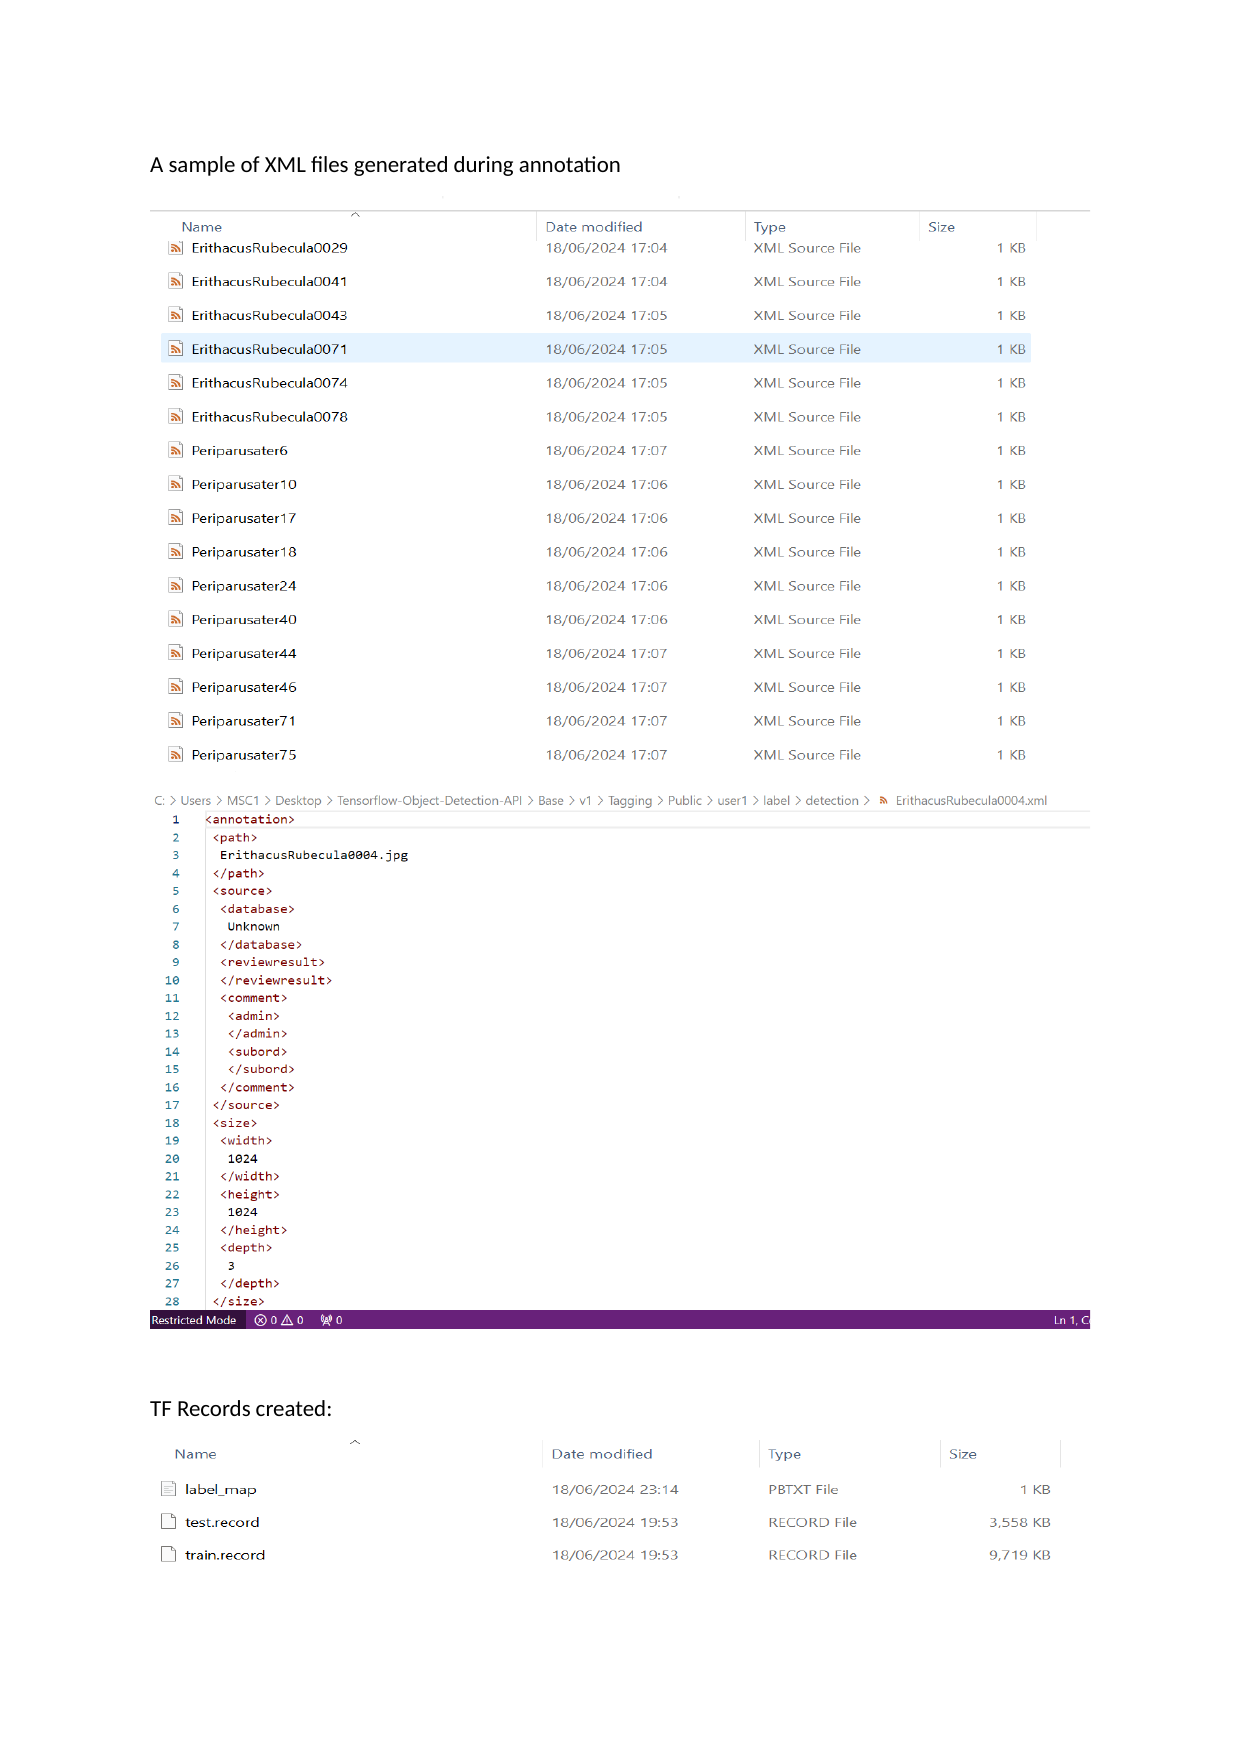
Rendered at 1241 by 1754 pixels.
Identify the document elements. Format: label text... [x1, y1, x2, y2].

picture [150, 196, 1091, 772]
text TF Records created: [150, 1394, 1090, 1422]
text A sample of XML files generated during annotation [150, 150, 1090, 178]
picture [150, 790, 1091, 1329]
picture [150, 1440, 1091, 1585]
